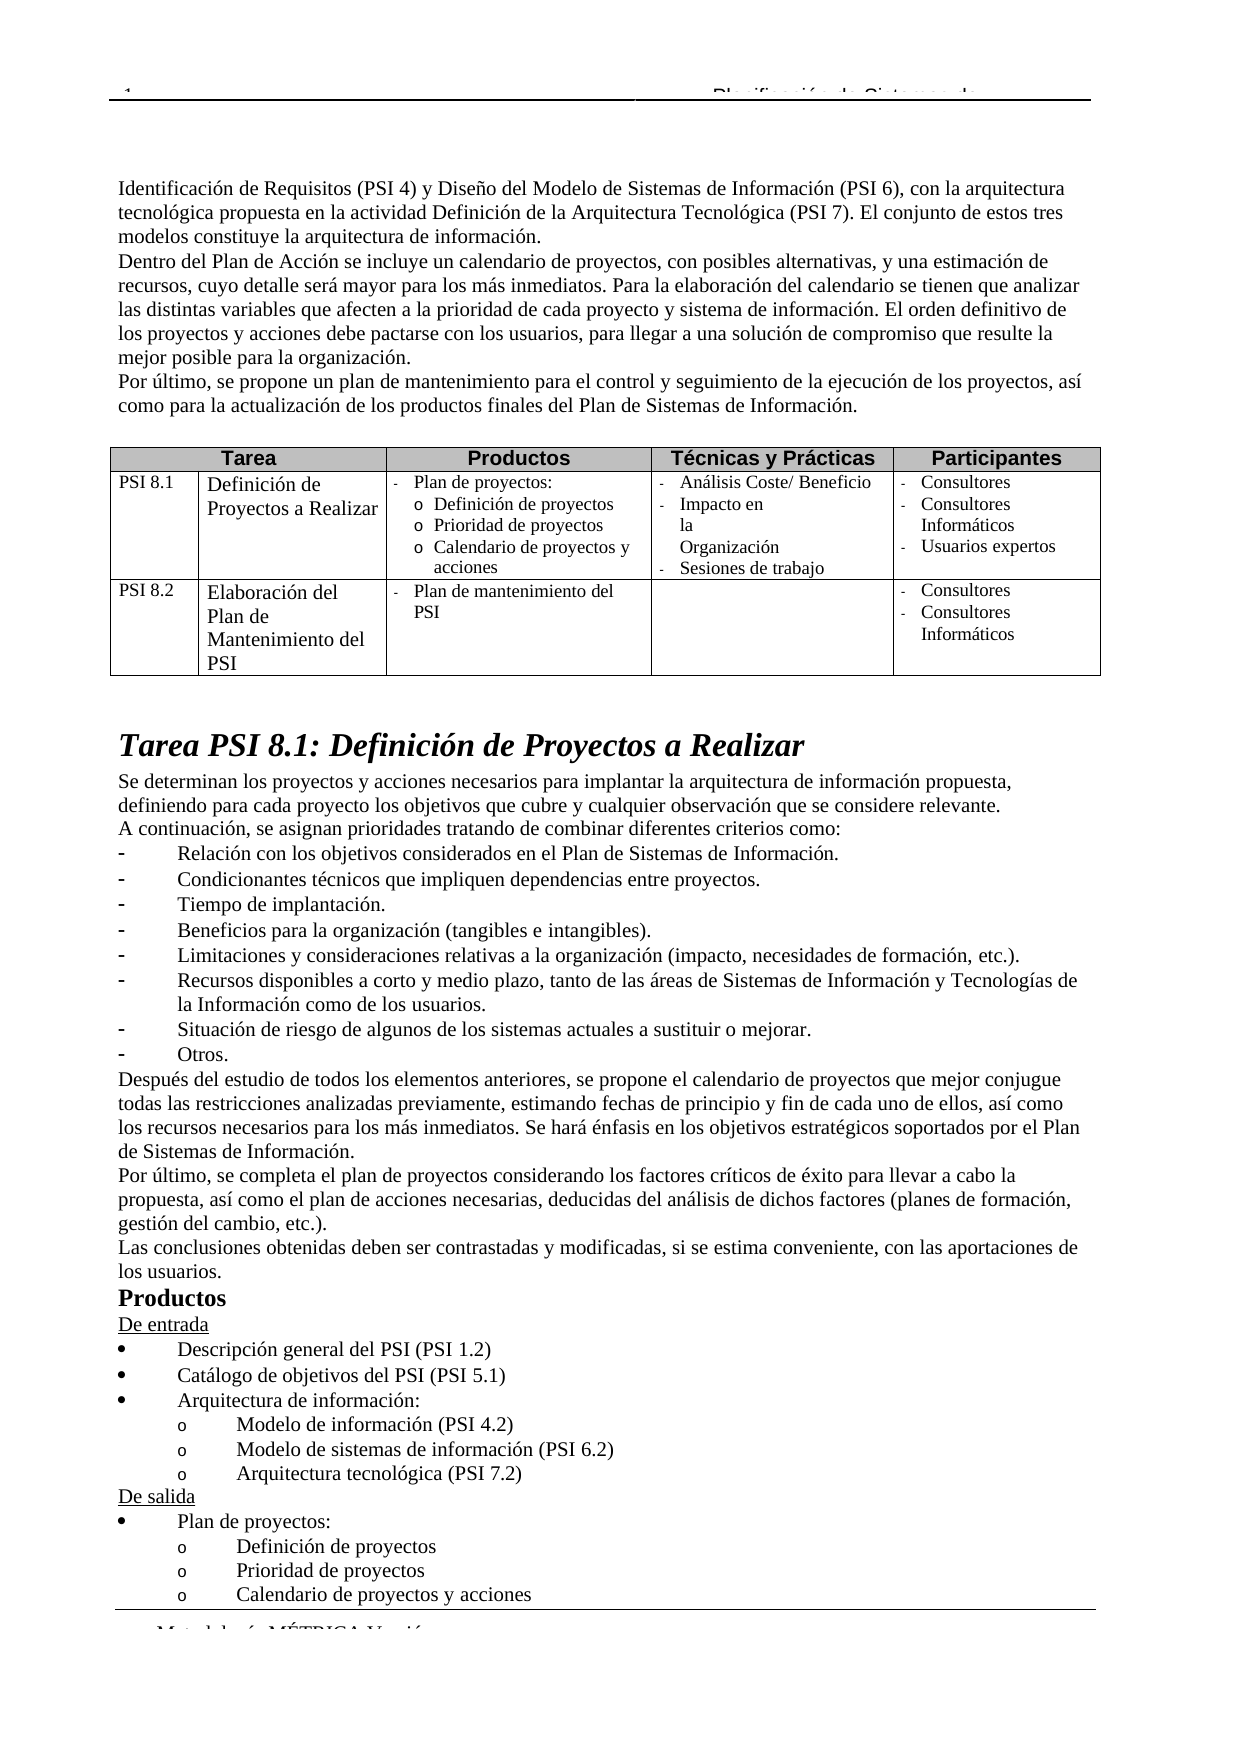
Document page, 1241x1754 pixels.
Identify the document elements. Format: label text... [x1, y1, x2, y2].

text Por último, se propone un plan de mantenimiento para el control y seguimiento de la ejecución de los proyectos, así como para la actualización de los productos finales del Plan de Sistemas de Información. [118, 369, 1088, 417]
subtitle Productos [118, 1284, 1113, 1312]
table_cell Plan de proyectos: Definición de proyectos Prioridad de proyectos Calendario de proyectos y acciones [387, 472, 651, 579]
list Tiempo de implantación. [118, 891, 1113, 917]
list Prioridad de proyectos [177, 1558, 1113, 1582]
text Dentro del Plan de Acción se incluye un calendario de proyectos, con posibles alternativas, y una estimación de recursos, cuyo detalle será mayor para los más inmediatos. Para la elaboración del calendario se tienen que analizar las distintas variables que afecten a la prioridad de cada proyecto y sistema de información. El orden definitivo de los proyectos y acciones debe pactarse con los usuarios, para llegar a una solución de compromiso que resulte la mejor posible para la organización. [118, 248, 1083, 369]
list Modelo de sistemas de información (PSI 6.2) [177, 1437, 1113, 1461]
table_header Participantes [894, 448, 1100, 471]
list Recursos disponibles a corto y medio plazo, tanto de las áreas de Sistemas de Información y Tecnologías de la Información como de los usuarios. [118, 968, 1078, 1016]
list Condicionantes técnicos que impliquen dependencias entre proyectos. [118, 866, 1113, 891]
table_cell Consultores Consultores Informáticos [894, 580, 1100, 675]
text De entrada [118, 1312, 1113, 1336]
list Relación con los objetivos considerados en el Plan de Sistemas de Información. [118, 840, 1113, 866]
text Las conclusiones obtenidas deben ser contrastadas y modificadas, si se estima conveniente, con las aportaciones de los usuarios. [118, 1235, 1088, 1283]
list Otros. [118, 1042, 1113, 1067]
table_header Técnicas y Prácticas [652, 448, 893, 471]
list Beneficios para la organización (tangibles e intangibles). [118, 917, 1113, 942]
table_cell Análisis Coste/ Beneficio Impacto en la Organización Sesiones de trabajo [652, 472, 893, 579]
list Arquitectura de información: [118, 1387, 1113, 1413]
table_cell Consultores Consultores Informáticos Usuarios expertos [894, 472, 1100, 579]
text Se determinan los proyectos y acciones necesarios para implantar la arquitectura de información propuesta, definiendo para cada proyecto los objetivos que cubre y cualquier observación que se considere relevante. A continuación, se asignan prioridades tratando de combinar diferentes criterios como: [118, 769, 1015, 840]
table_cell [652, 580, 893, 675]
table_cell PSI 8.2 [111, 580, 198, 675]
table_cell Elaboración del Plan de Mantenimiento del PSI [199, 580, 386, 675]
text Después del estudio de todos los elementos anteriores, se propone el calendario de proyectos que mejor conjugue todas las restricciones analizadas previamente, estimando fechas de principio y fin de cada uno de ellos, así como los recursos necesarios para los más inmediatos. Se hará énfasis en los objetivos estratégicos soportados por el Plan de Sistemas de Información. [118, 1067, 1083, 1163]
list Catálogo de objetivos del PSI (PSI 5.1) [118, 1362, 1113, 1387]
list Plan de proyectos: [118, 1508, 1113, 1534]
list Calendario de proyectos y acciones [177, 1582, 1113, 1606]
list Situación de riesgo de algunos de los sistemas actuales a sustituir o mejorar. [118, 1016, 1113, 1042]
table_header Tarea [111, 448, 386, 471]
text Identificación de Requisitos (PSI 4) y Diseño del Modelo de Sistemas de Información (PSI 6), con la arquitectura tecnológica propuesta en la actividad Definición de la Arquitectura Tecnológica (PSI 7). El conjunto de estos tres modelos constituye la arquitectura de información. [118, 176, 1065, 248]
table_cell Plan de mantenimiento del PSI [387, 580, 651, 675]
list Arquitectura tecnológica (PSI 7.2) De salida [118, 1461, 524, 1508]
list Definición de proyectos [177, 1534, 1113, 1558]
subtitle Tarea PSI 8.1: Definición de Proyectos a Realizar [118, 725, 1113, 763]
list Descripción general del PSI (PSI 1.2) [118, 1336, 1113, 1362]
table_cell PSI 8.1 [111, 472, 198, 579]
list Modelo de información (PSI 4.2) [177, 1413, 1113, 1437]
list Limitaciones y consideraciones relativas a la organización (impacto, necesidades de formación, etc.). [118, 942, 1113, 968]
table_header Productos [387, 448, 651, 471]
table_cell Definición de Proyectos a Realizar [199, 472, 386, 579]
text Por último, se completa el plan de proyectos considerando los factores críticos de éxito para llevar a cabo la propuesta, así como el plan de acciones necesarias, deducidas del análisis de dichos factores (planes de formación, gestión del cambio, etc.). [118, 1163, 1074, 1235]
